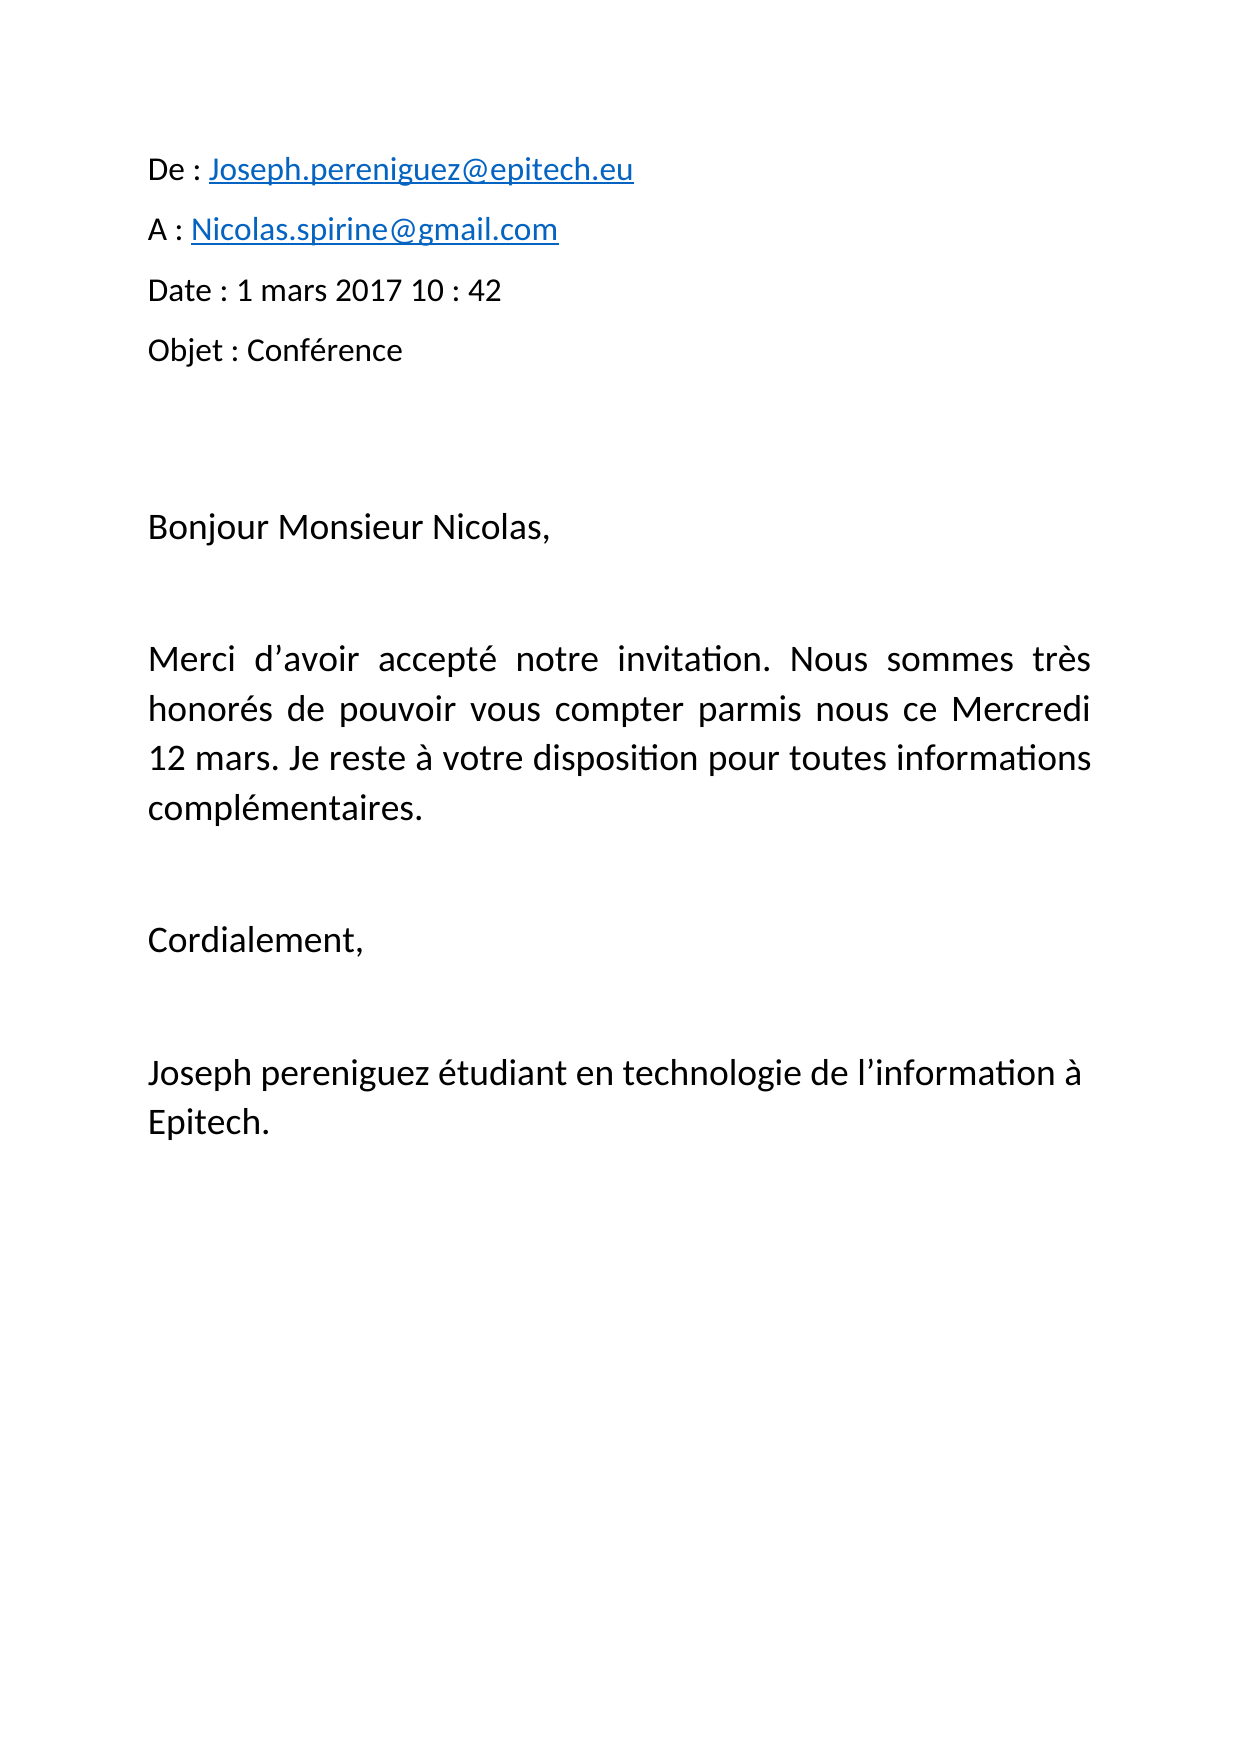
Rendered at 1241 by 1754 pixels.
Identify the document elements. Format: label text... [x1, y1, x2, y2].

text Joseph pereniguez étudiant en technologie de l’information à Epitech. [148, 1048, 1093, 1144]
text De : Joseph.pereniguez@epitech.eu [148, 148, 1093, 188]
text Objet : Conférence [148, 329, 1093, 370]
text Merci d’avoir accepté notre invitation. Nous sommes très honorés de pouvoir vous compter parmis nous ce Mercredi 12 mars. Je reste à votre disposition pour toutes informations complémentaires. [148, 635, 1093, 830]
text Date : 1 mars 2017 10 : 42 [148, 269, 1093, 309]
text Cordialement, [148, 916, 1093, 962]
text A : Nicolas.spirine@gmail.com [148, 208, 1093, 249]
text Bonjour Monsieur Nicolas, [148, 503, 1093, 549]
